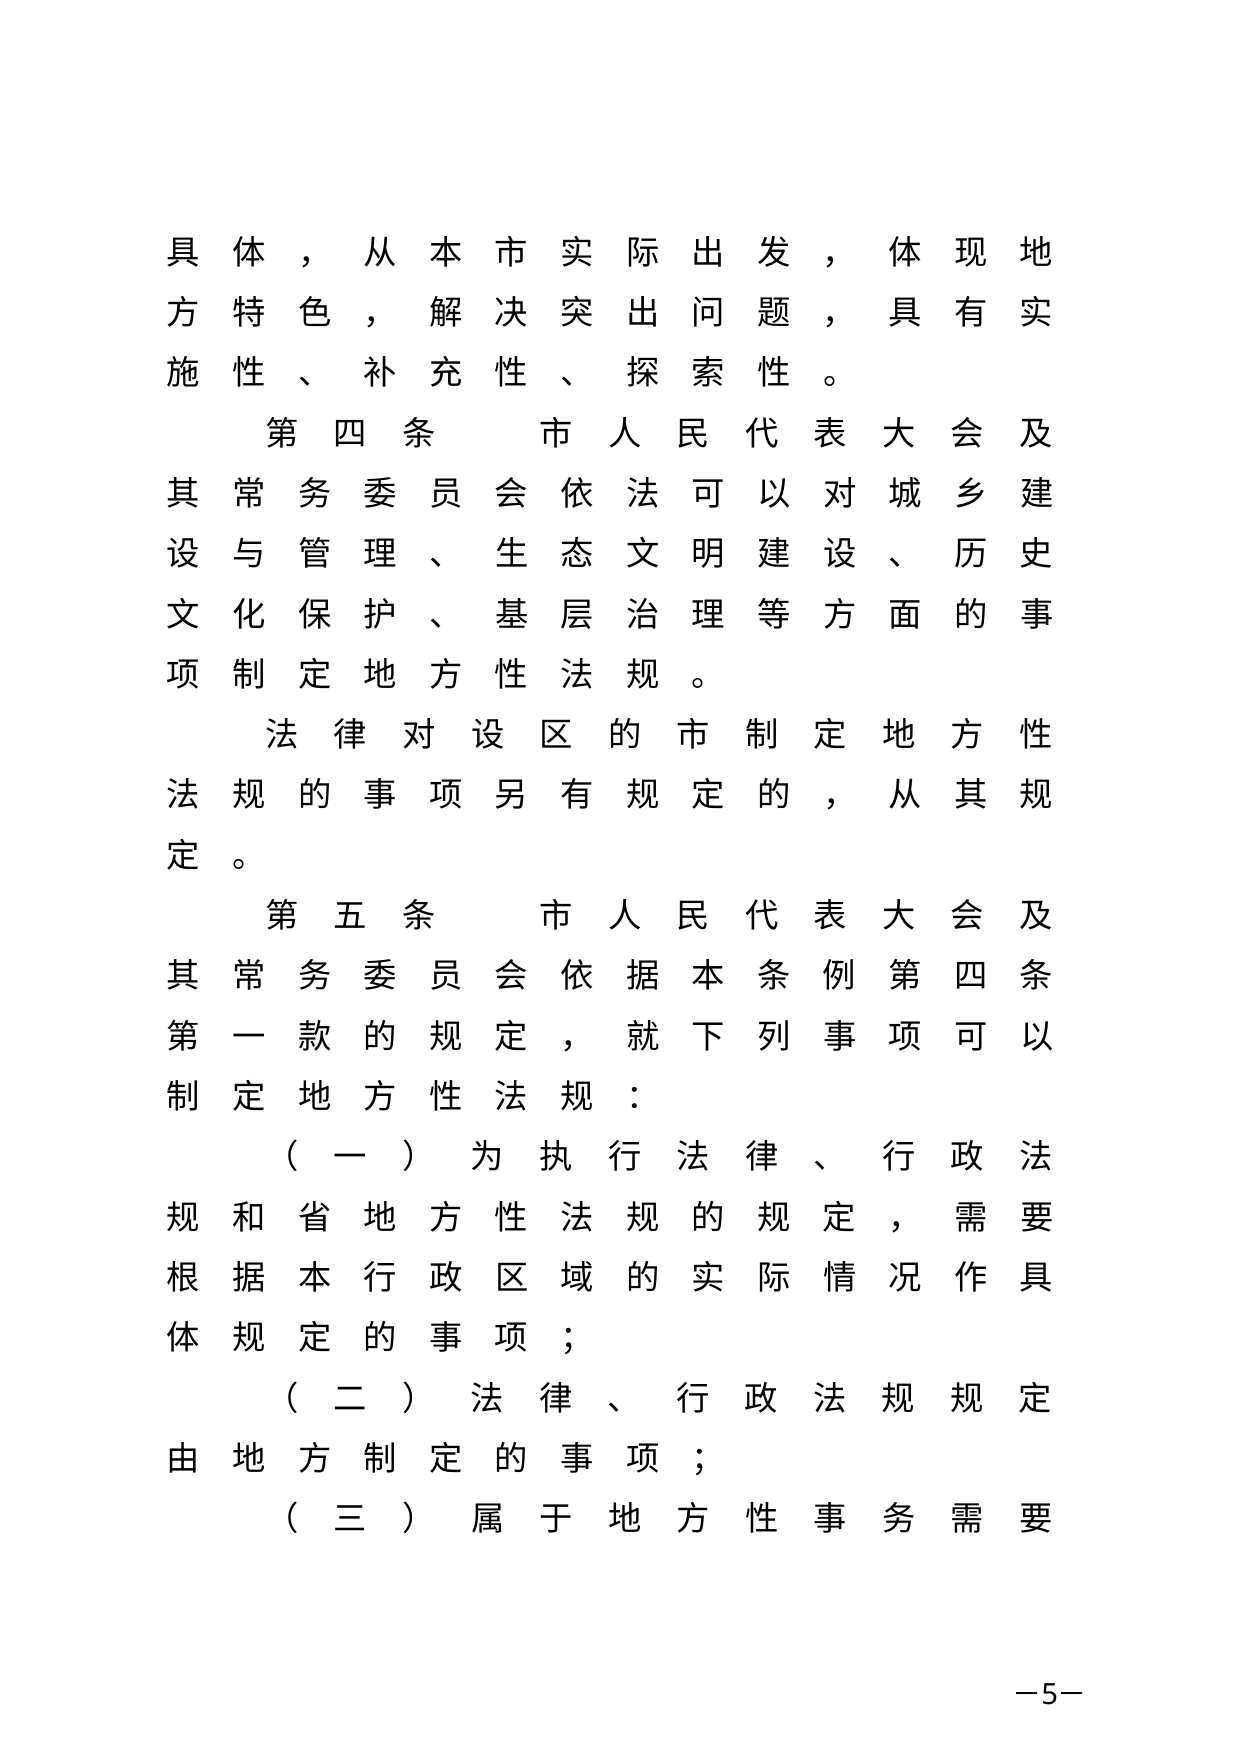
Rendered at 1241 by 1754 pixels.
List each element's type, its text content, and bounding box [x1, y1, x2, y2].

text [167, 1486, 1085, 1546]
text 第四条 市人民代表大会及其常务委员会依法可以对城乡建设与管理、生态文明建设、历史文化保护、基层治理等方面的事项制定地方性法规。 [167, 400, 1085, 702]
text （二）法律、行政法规规定由地方制定的事项； [167, 1365, 1085, 1486]
text （一）为执行法律、行政法规和省地方性法规的规定，需要根据本行政区域的实际情况作具体规定的事项； [167, 1124, 1085, 1365]
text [167, 219, 1085, 400]
text 第五条 市人民代表大会及其常务委员会依据本条例第四条第一款的规定，就下列事项可以制定地方性法规： [167, 883, 1085, 1124]
text 法律对设区的市制定地方性法规的事项另有规定的，从其规定。 [167, 702, 1085, 883]
